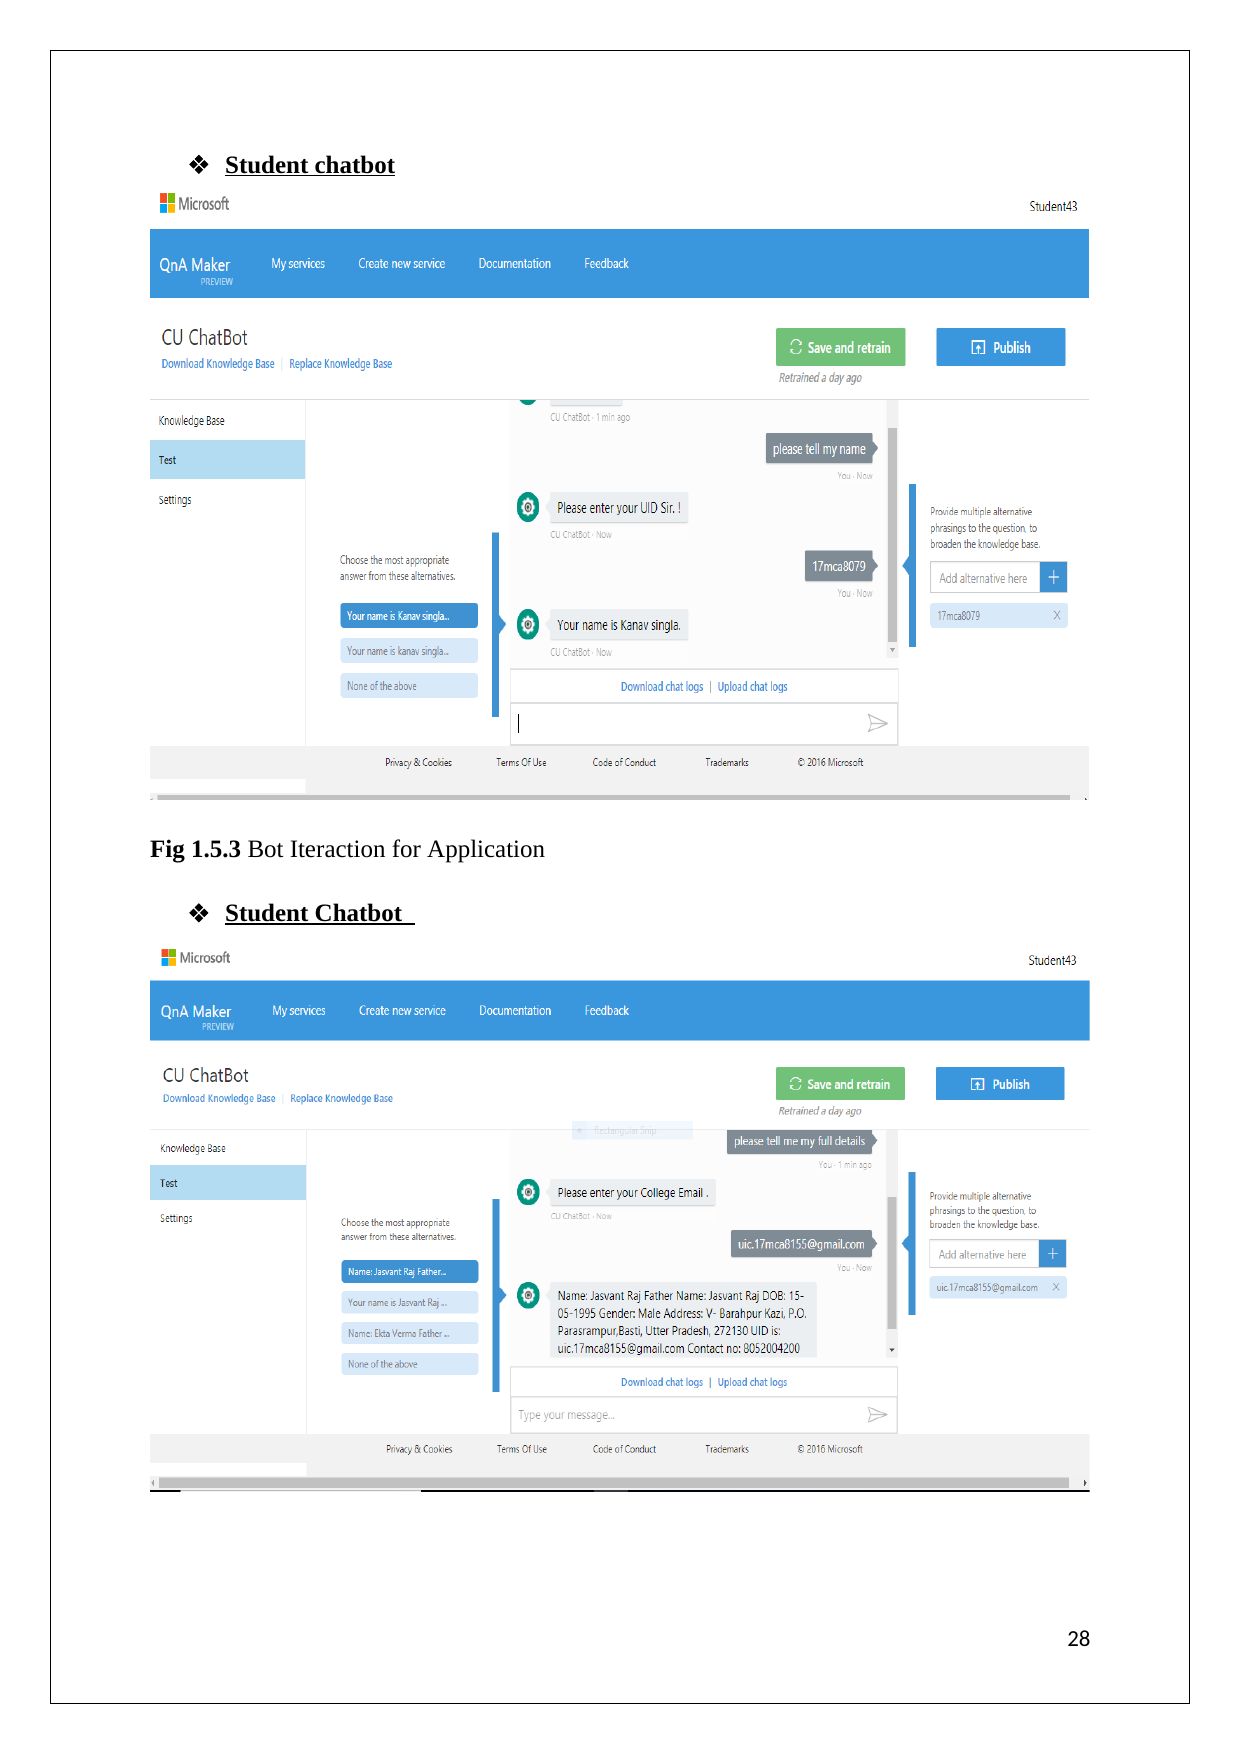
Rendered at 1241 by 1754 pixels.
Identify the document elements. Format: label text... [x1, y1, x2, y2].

text Fig 1.5.3 Bot Iteraction for Application [150, 834, 1090, 863]
list Student chatbot [187, 150, 1090, 179]
list Student Chatbot [187, 898, 1090, 927]
picture [150, 193, 1089, 800]
picture [150, 941, 1090, 1492]
